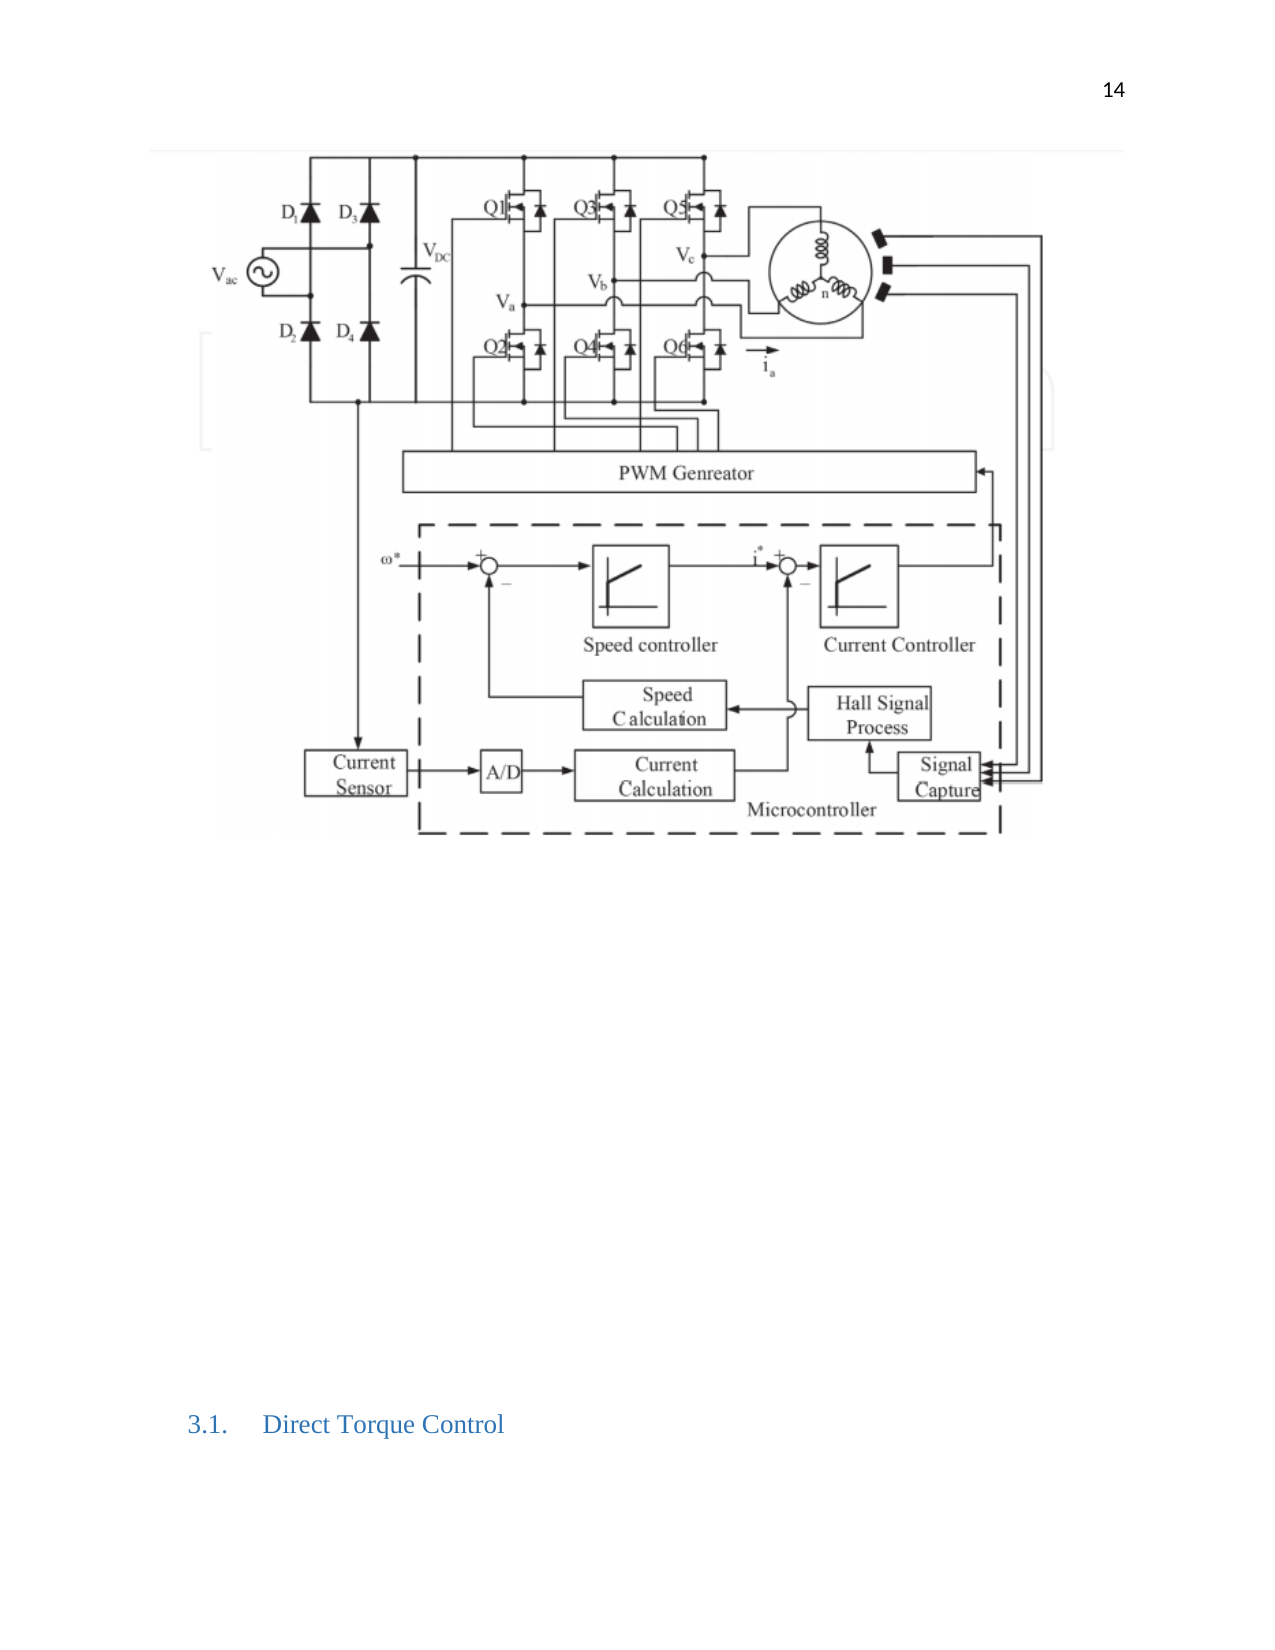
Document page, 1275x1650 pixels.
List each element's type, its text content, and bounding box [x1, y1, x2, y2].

subtitle Direct Torque Control [187, 1408, 1125, 1440]
picture [150, 150, 1125, 849]
